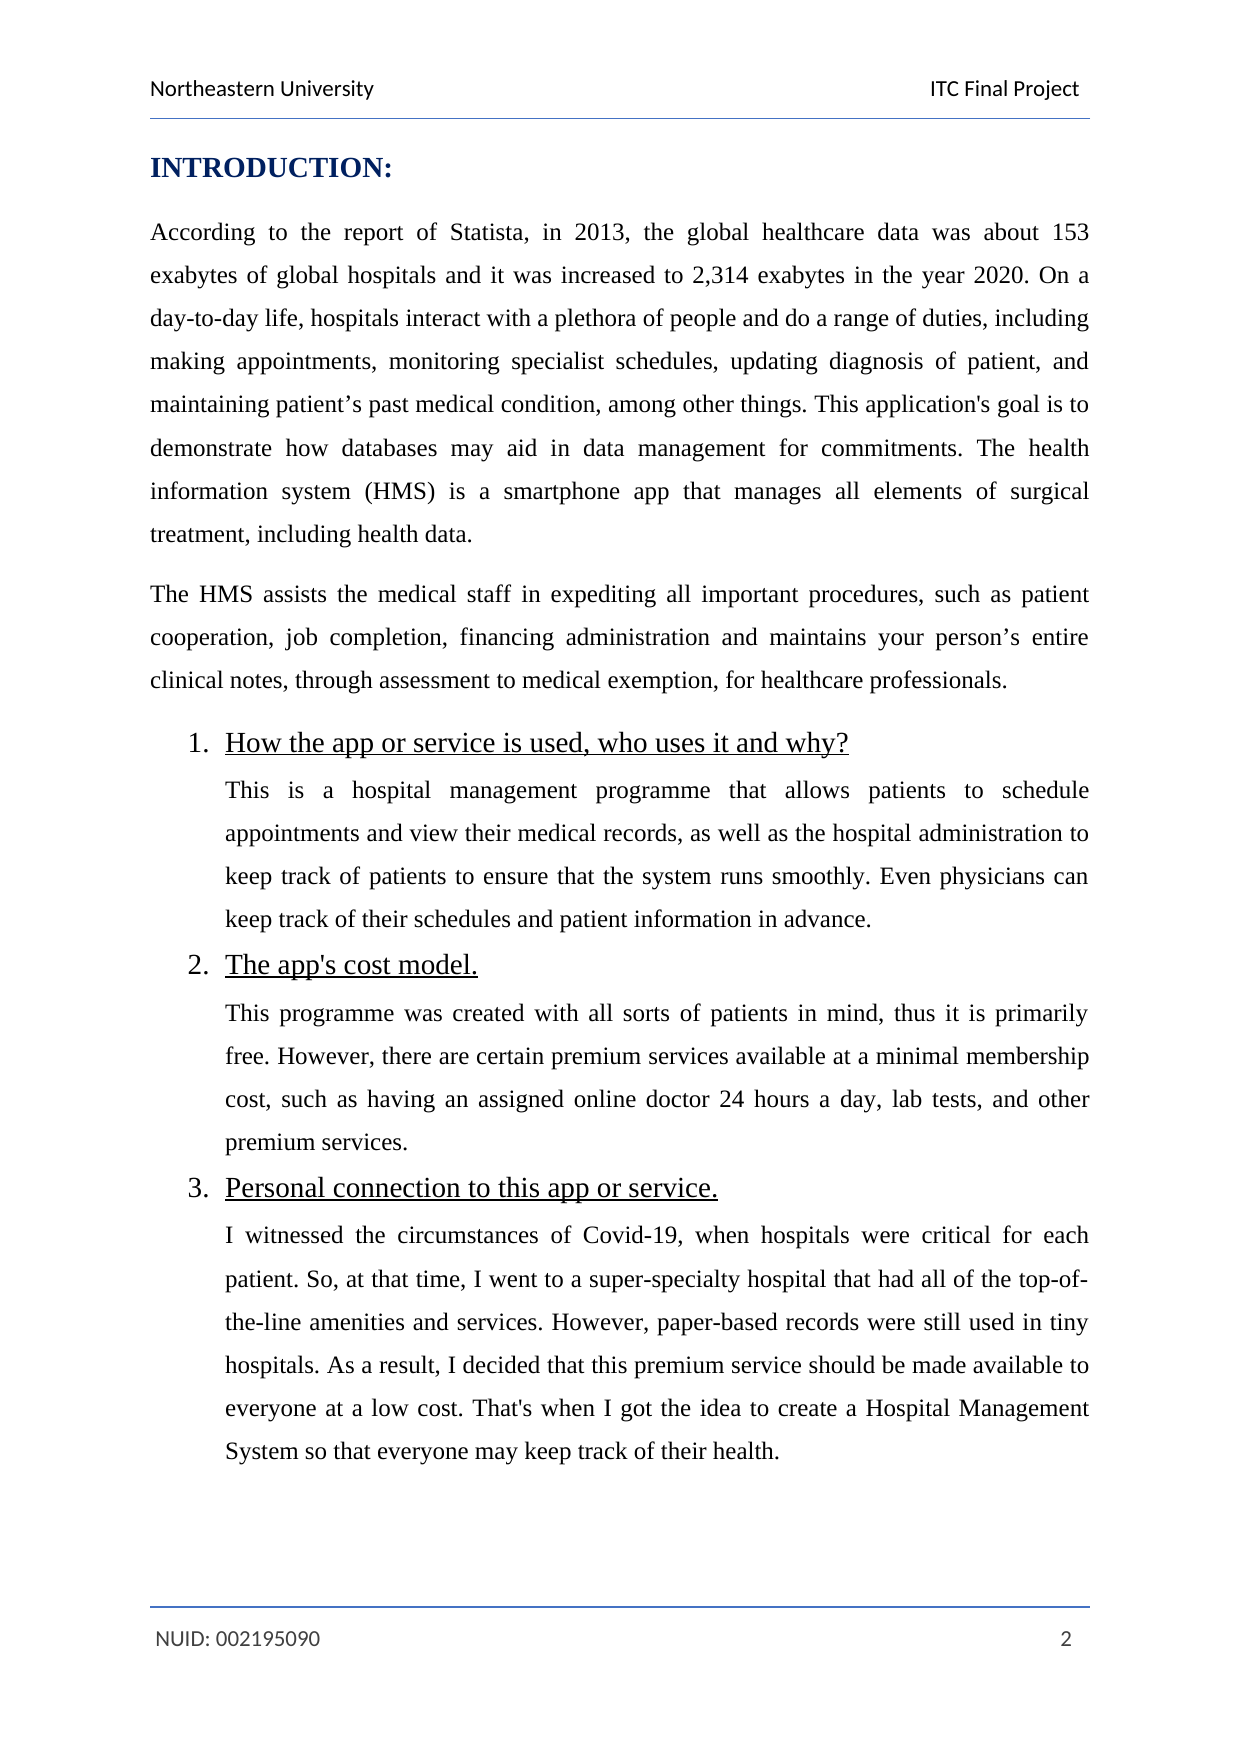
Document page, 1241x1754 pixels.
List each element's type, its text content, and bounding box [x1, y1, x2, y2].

list How the app or service is used, who uses it and why? [187, 725, 1090, 758]
list This programme was created with all sorts of patients in mind, thus it is primarily free. However, there are certain premium services available at a minimal membership cost, such as having an assigned online doctor 24 hours a day, lab tests, and other premium services. [225, 998, 1090, 1156]
list This is a hospital management programme that allows patients to schedule appointments and view their medical records, as well as the hospital administration to keep track of patients to ensure that the system runs smoothly. Even physicians can keep track of their schedules and patient information in advance. [225, 775, 1090, 933]
text According to the report of Statista, in 2013, the global healthcare data was about 153 exabytes of global hospitals and it was increased to 2,314 exabytes in the year 2020. On a day-to-day life, hospitals interact with a plethora of people and do a range of duties, including making appointments, monitoring specialist schedules, updating diagnosis of patient, and maintaining patient’s past medical condition, among other things. This application's goal is to demonstrate how databases may aid in data management for commitments. The health information system (HMS) is a smartphone app that manages all elements of surgical treatment, including health data. [150, 217, 1090, 548]
list I witnessed the circumstances of Covid-19, when hospitals were critical for each patient. So, at that time, I went to a super-specialty hospital that had all of the top-of-the-line amenities and services. However, paper-based records were still used in tiny hospitals. As a result, I decided that this premium service should be made available to everyone at a low cost. That's when I got the idea to create a Hospital Management System so that everyone may keep track of their health. [225, 1221, 1090, 1465]
text INTRODUCTION: [150, 150, 1090, 183]
list Personal connection to this app or service. [187, 1170, 1090, 1204]
text The HMS assists the medical staff in expediting all important procedures, such as patient cooperation, job completion, financing administration and maintains your person’s entire clinical notes, through assessment to medical exemption, for healthcare professionals. [150, 579, 1090, 694]
list The app's cost model. [187, 947, 1090, 981]
